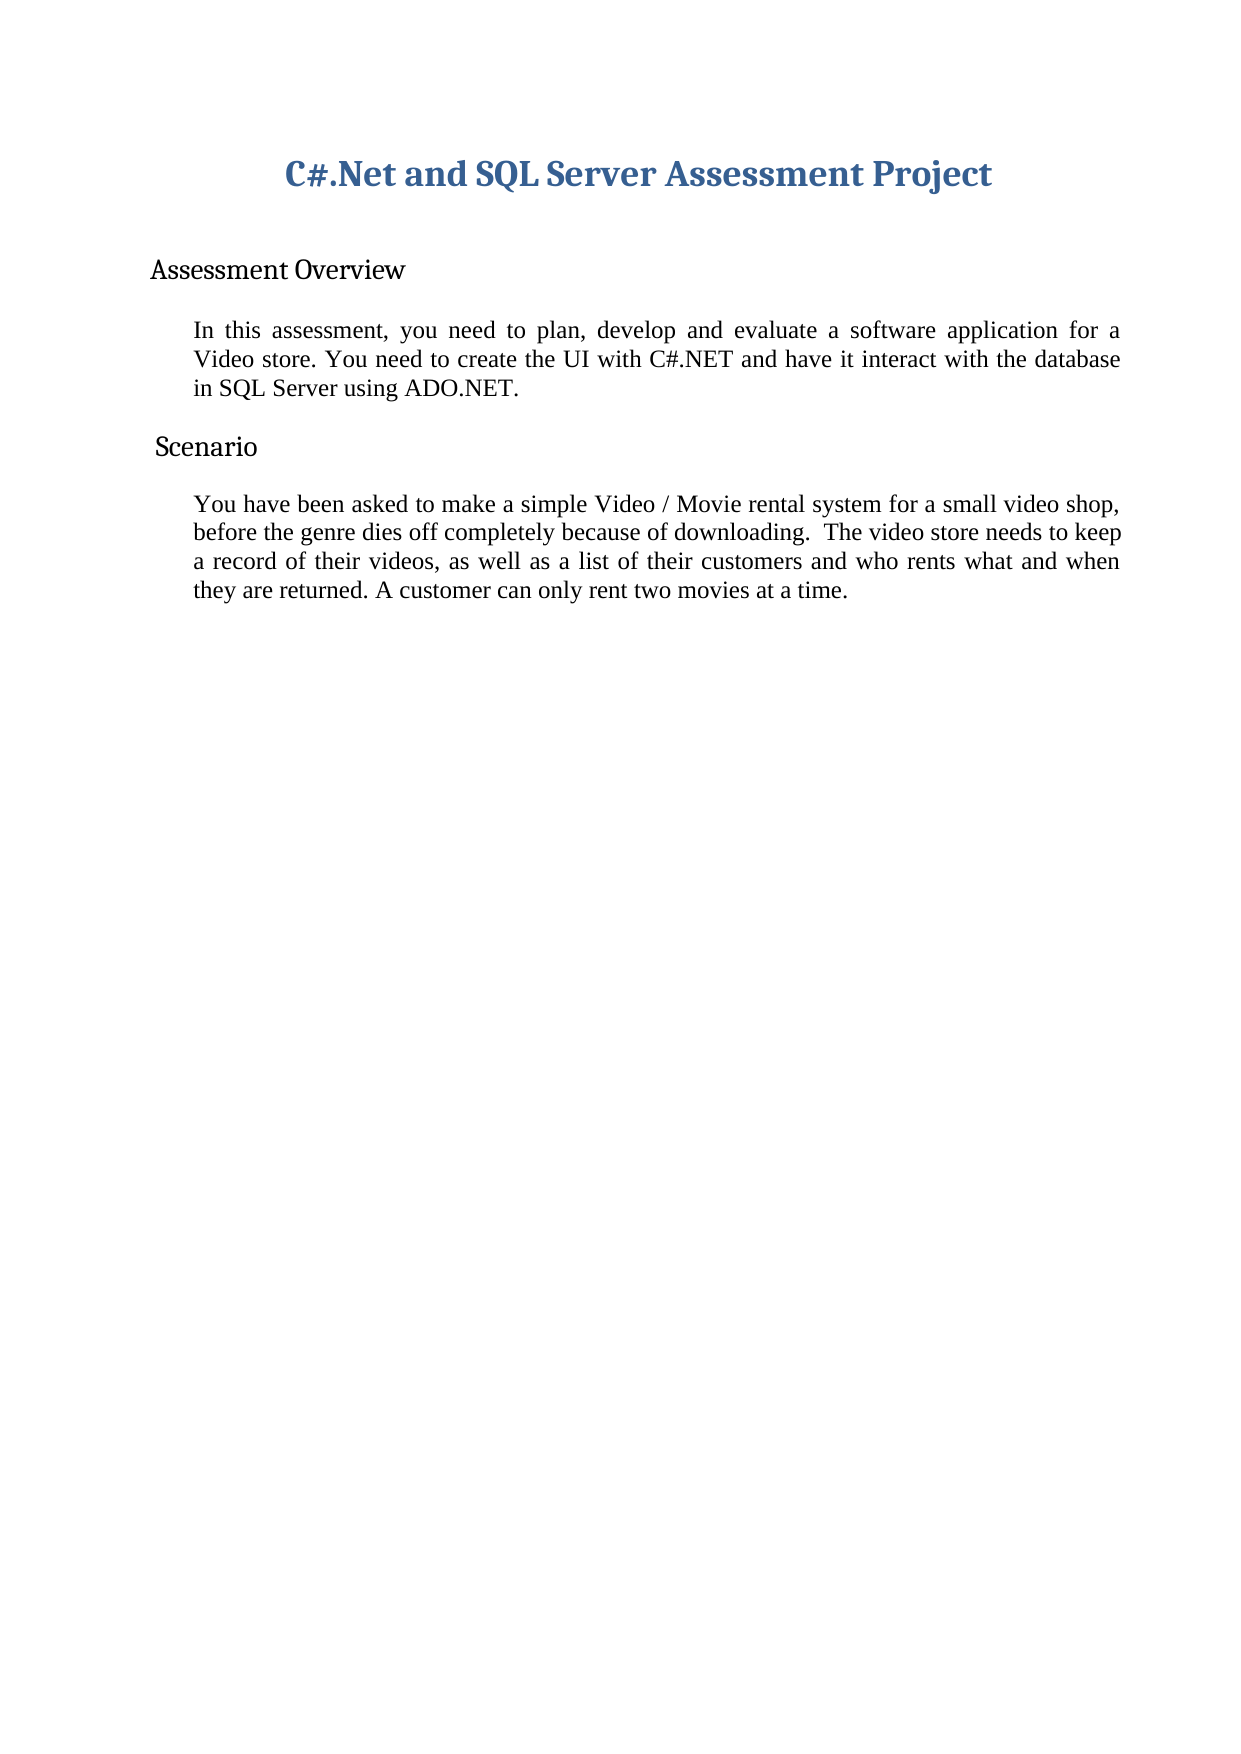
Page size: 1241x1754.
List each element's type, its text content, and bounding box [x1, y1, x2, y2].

text You have been asked to make a simple Video / Movie rental system for a small video shop, before the genre dies off completely because of downloading. The video store needs to keep a record of their videos, as well as a list of their customers and who rents what and when they are returned. A customer can only rent two movies at a time. [193, 489, 1122, 604]
text Scenario [118, 430, 1122, 464]
text In this assessment, you need to plan, develop and evaluate a software application for a Video store. You need to create the UI with C#.NET and have it interact with the database in SQL Server using ADO.NET. [193, 315, 1122, 401]
text Assessment Overview [118, 253, 1122, 286]
subtitle C#.Net and SQL Server Assessment Project [156, 152, 1122, 195]
